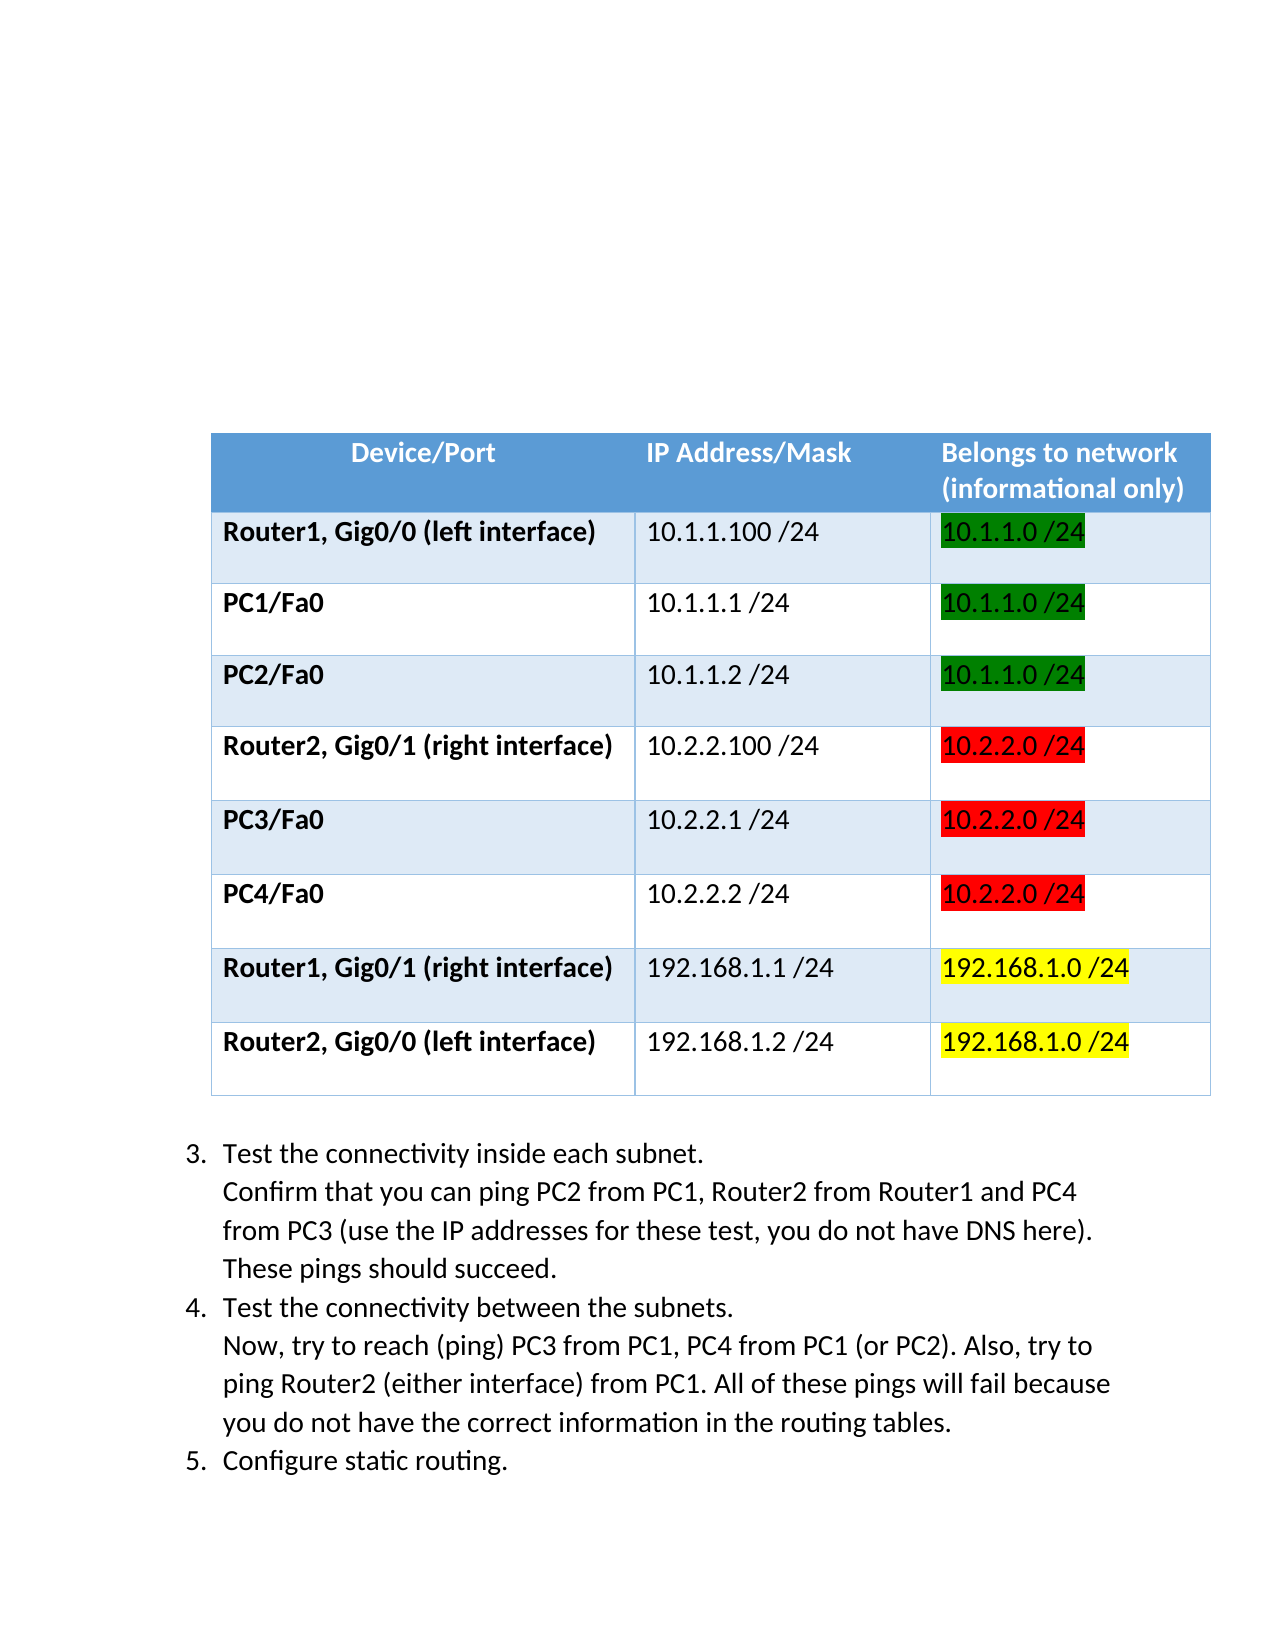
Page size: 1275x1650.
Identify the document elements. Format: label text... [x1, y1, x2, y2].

table_cell 10.2.2.1 /24 [636, 801, 930, 874]
table_cell Router1, Gig0/1 (right interface) [212, 949, 634, 1022]
table_header Belongs to network (informational only) [931, 434, 1210, 512]
table_cell 192.168.1.0 /24 [931, 949, 1210, 1022]
table_cell 192.168.1.2 /24 [636, 1023, 930, 1095]
table_cell 192.168.1.0 /24 [931, 1023, 1210, 1095]
table_cell PC1/Fa0 [212, 584, 634, 655]
table_cell 10.1.1.0 /24 [931, 656, 1210, 726]
table_cell 10.2.2.0 /24 [931, 875, 1210, 948]
table_cell Router2, Gig0/0 (left interface) [212, 1023, 634, 1095]
table_cell 10.1.1.100 /24 [636, 513, 930, 583]
table_cell 10.1.1.0 /24 [931, 513, 1210, 583]
table_cell 10.1.1.1 /24 [636, 584, 930, 655]
table_cell 10.2.2.0 /24 [931, 801, 1210, 874]
table_cell 10.2.2.2 /24 [636, 875, 930, 948]
table_cell Router1, Gig0/0 (left interface) [212, 513, 634, 583]
list Configure static routing. [185, 1442, 1127, 1478]
table_cell 10.1.1.0 /24 [931, 584, 1210, 655]
table_header IP Address/Mask [636, 434, 930, 512]
table_cell Router2, Gig0/1 (right interface) [212, 727, 634, 800]
table_cell PC3/Fa0 [212, 801, 634, 874]
table_cell 10.1.1.2 /24 [636, 656, 930, 726]
table_cell 10.2.2.100 /24 [636, 727, 930, 800]
table_header Device/Port [212, 434, 634, 512]
table_cell PC2/Fa0 [212, 656, 634, 726]
table_cell 10.2.2.0 /24 [931, 727, 1210, 800]
list Confirm that you can ping PC2 from PC1, Router2 from Router1 and PC4 from PC3 (use the IP addresses for these test, you do not have DNS here). These pings should succeed. [223, 1173, 1127, 1286]
list Test the connectivity between the subnets. [185, 1289, 1127, 1324]
list Now, try to reach (ping) PC3 from PC1, PC4 from PC1 (or PC2). Also, try to ping Router2 (either interface) from PC1. All of these pings will fail because you do not have the correct information in the routing tables. [223, 1327, 1127, 1439]
table_cell 192.168.1.1 /24 [636, 949, 930, 1022]
list Test the connectivity inside each subnet. [185, 1135, 1127, 1171]
table_cell PC4/Fa0 [212, 875, 634, 948]
